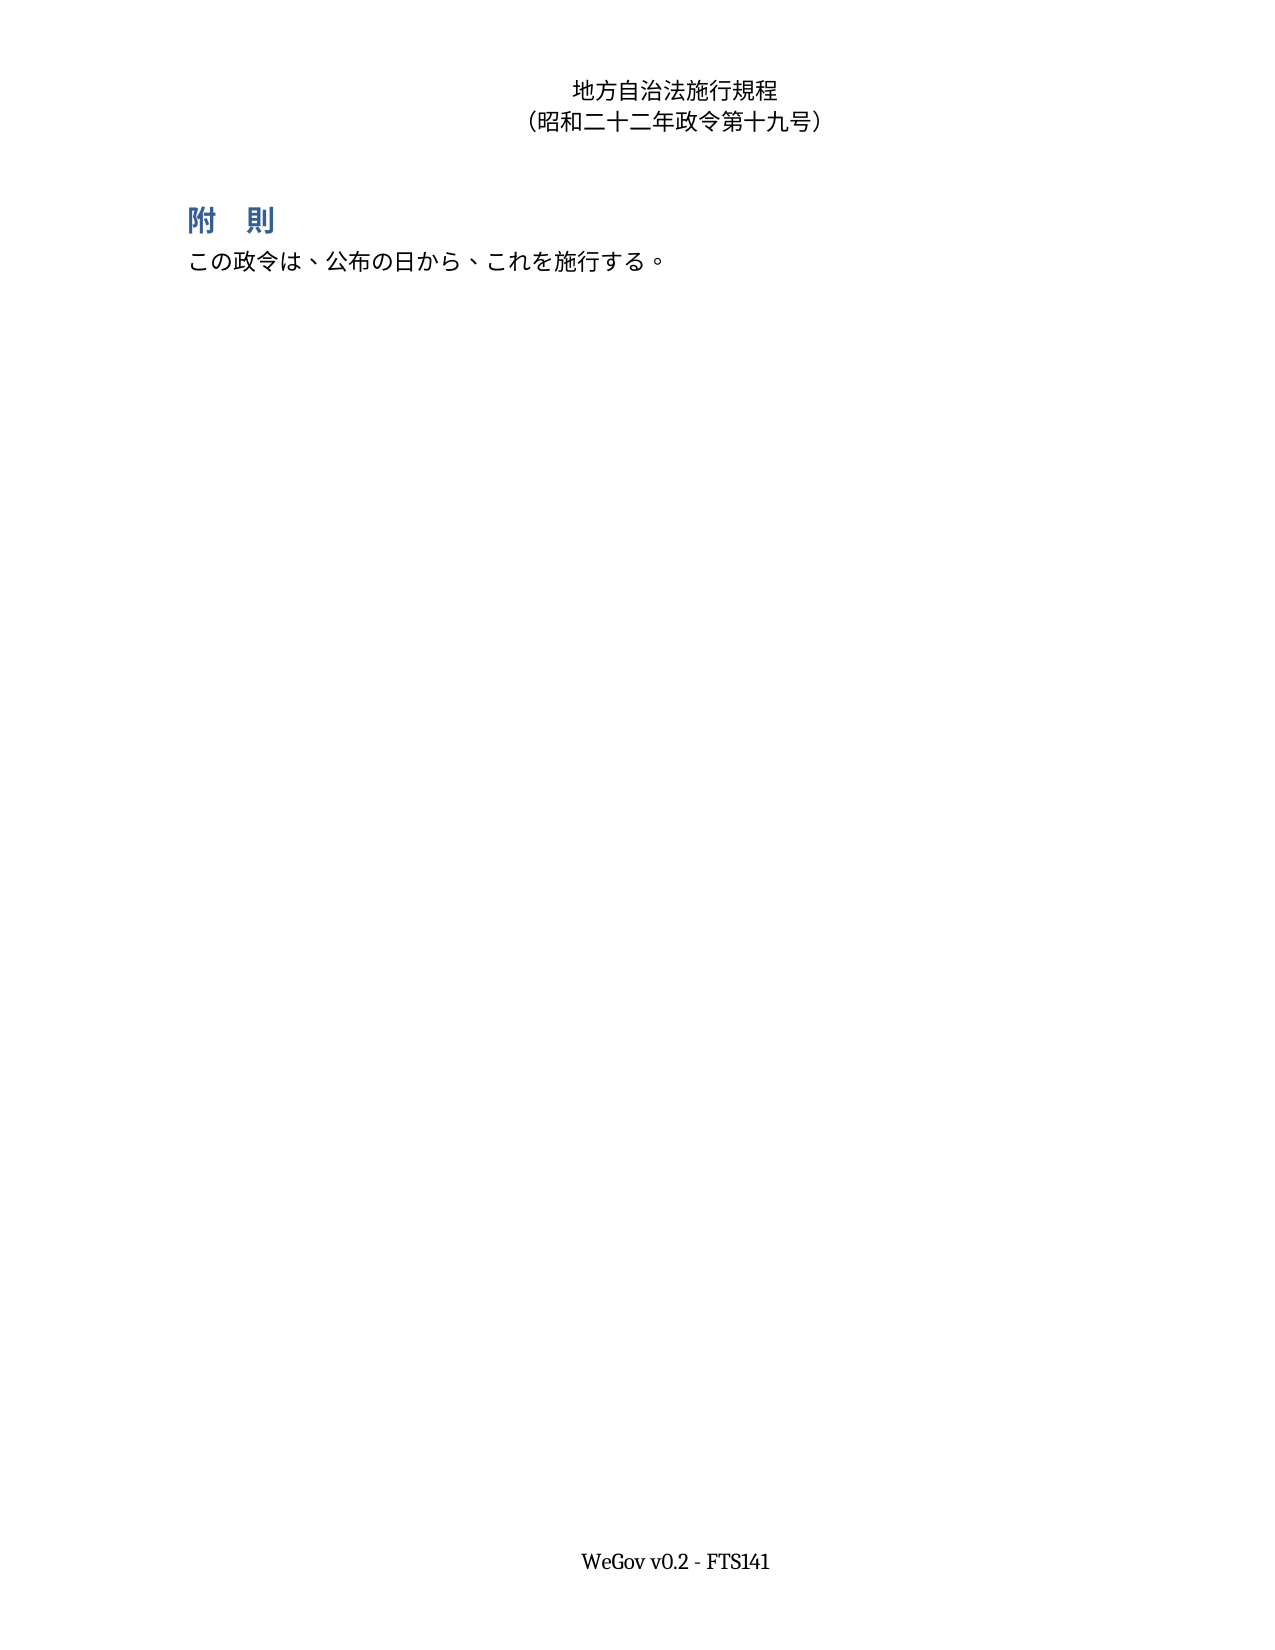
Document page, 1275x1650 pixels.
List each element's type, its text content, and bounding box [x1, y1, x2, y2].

subtitle 附 則 [187, 200, 1087, 240]
text この政令は、公布の日から、これを施行する。 [187, 246, 1087, 277]
